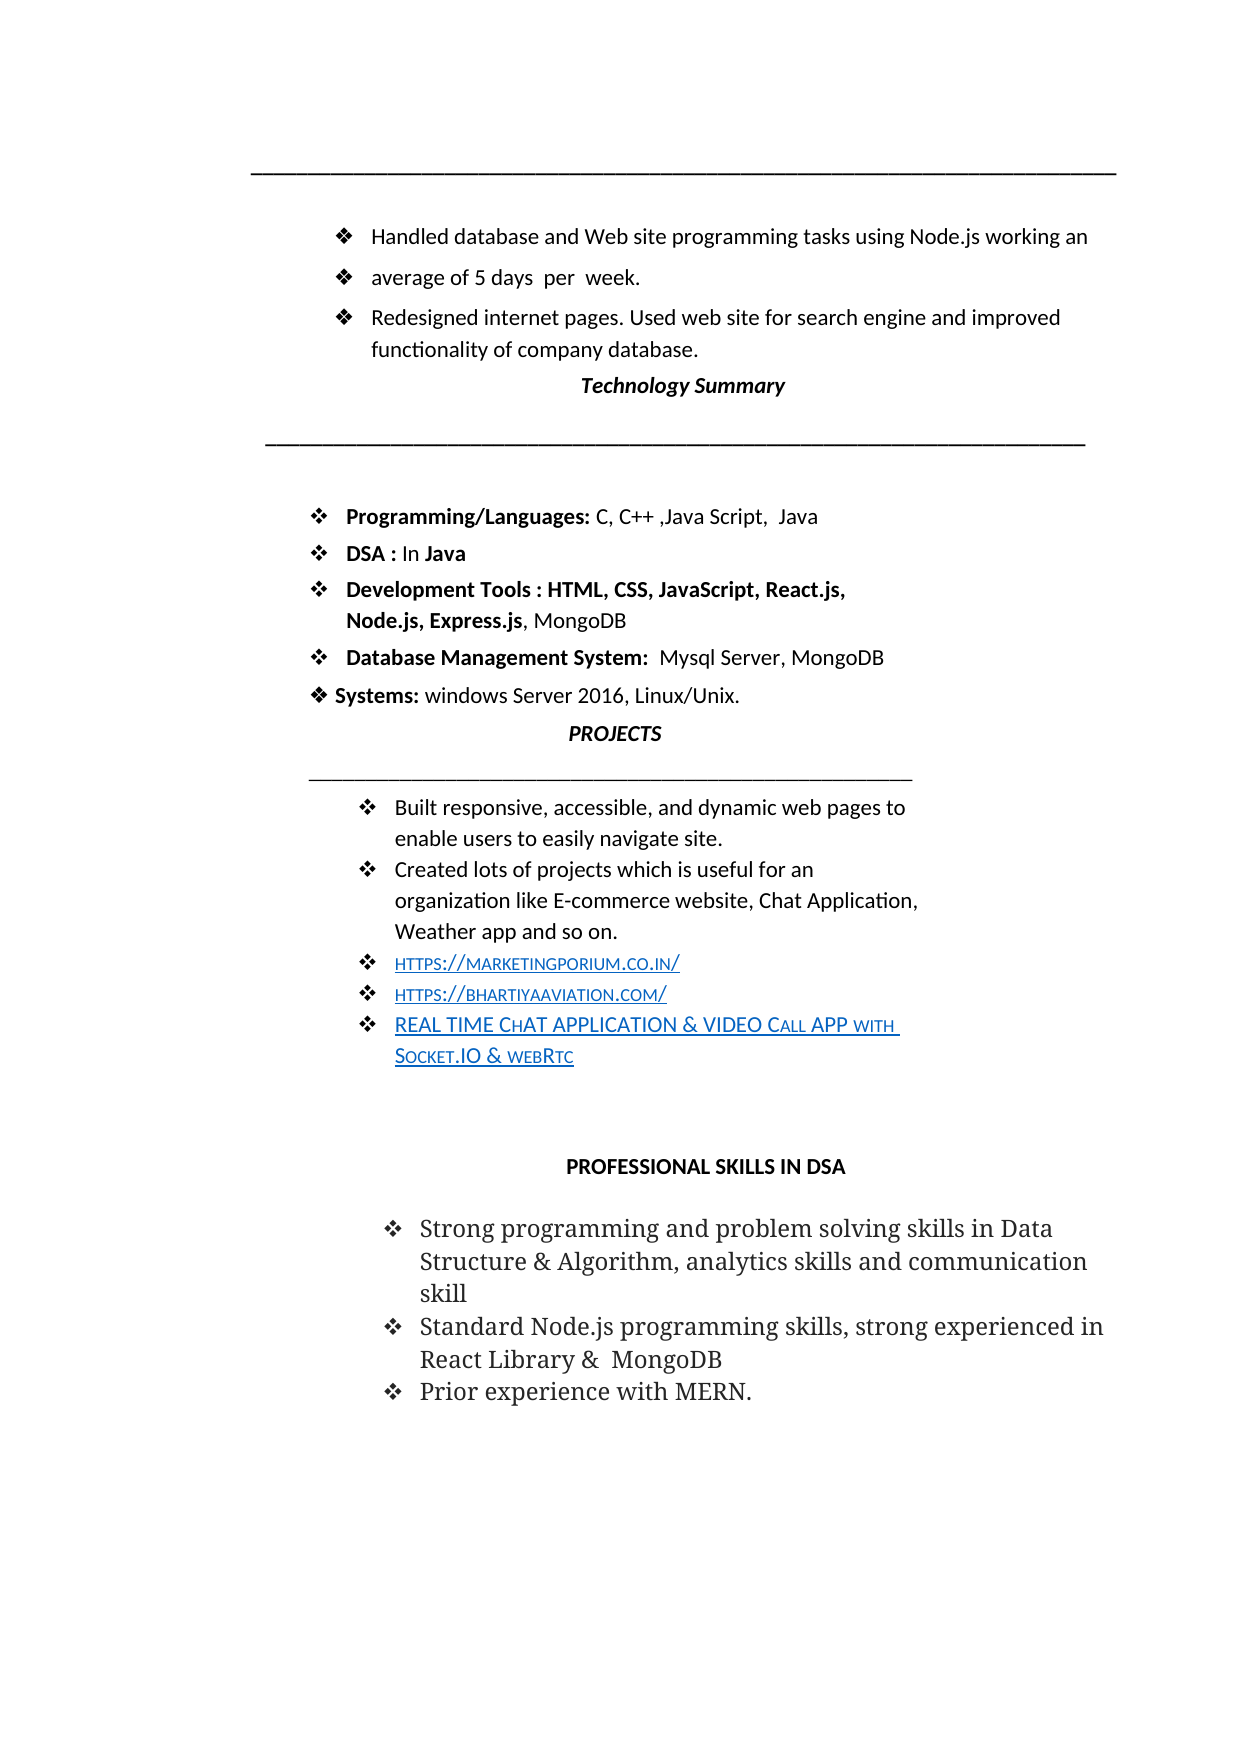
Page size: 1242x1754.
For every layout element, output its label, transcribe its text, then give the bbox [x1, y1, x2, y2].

text ________________________________________________________________________ [265, 421, 1123, 449]
list Development Tools : HTML, CSS, JavaScript, React.js, Node.js, Express.js, MongoDB [308, 575, 923, 634]
subtitle Technology Summary [244, 371, 1123, 399]
text PROFESSIONAL SKILLS IN DSA [288, 1152, 1123, 1180]
list REAL TIME ChAT APPLICATION & VIDEO Call APP with Socket.IO & webRtc [357, 1010, 923, 1069]
list Standard Node.js programming skills, strong experienced in React Library & MongoDB [382, 1310, 1122, 1375]
list https://marketingporium.co.in/ [357, 948, 923, 976]
list Created lots of projects which is useful for an organization like E-commerce website, Chat Application, Weather app and so on. [357, 855, 923, 945]
text _____________________________________________________ [308, 756, 923, 784]
list Strong programming and problem solving skills in Data Structure & Algorithm, analytics skills and communication skill [382, 1212, 1122, 1310]
list https://bhartiyaaviation.com/ [357, 979, 923, 1007]
list Database Management System: Mysql Server, MongoDB [308, 643, 923, 671]
text ❖ Systems: windows Server 2016, Linux/Unix. [308, 679, 923, 711]
text ____________________________________________________________________________ [251, 150, 1123, 178]
list Handled database and Web site programming tasks using Node.js working an [333, 220, 1123, 251]
list Redesigned internet pages. Used web site for search engine and improved functionality of company database. [333, 301, 1123, 363]
list average of 5 days per week. [333, 260, 1123, 292]
text PROJECTS [308, 719, 923, 748]
list Prior experience with MERN. [382, 1375, 1122, 1408]
list Programming/Languages: C, C++ ,Java Script, Java [308, 502, 923, 530]
list DSA : In Java [308, 539, 923, 567]
list Built responsive, accessible, and dynamic web pages to enable users to easily navigate site. [357, 793, 923, 852]
